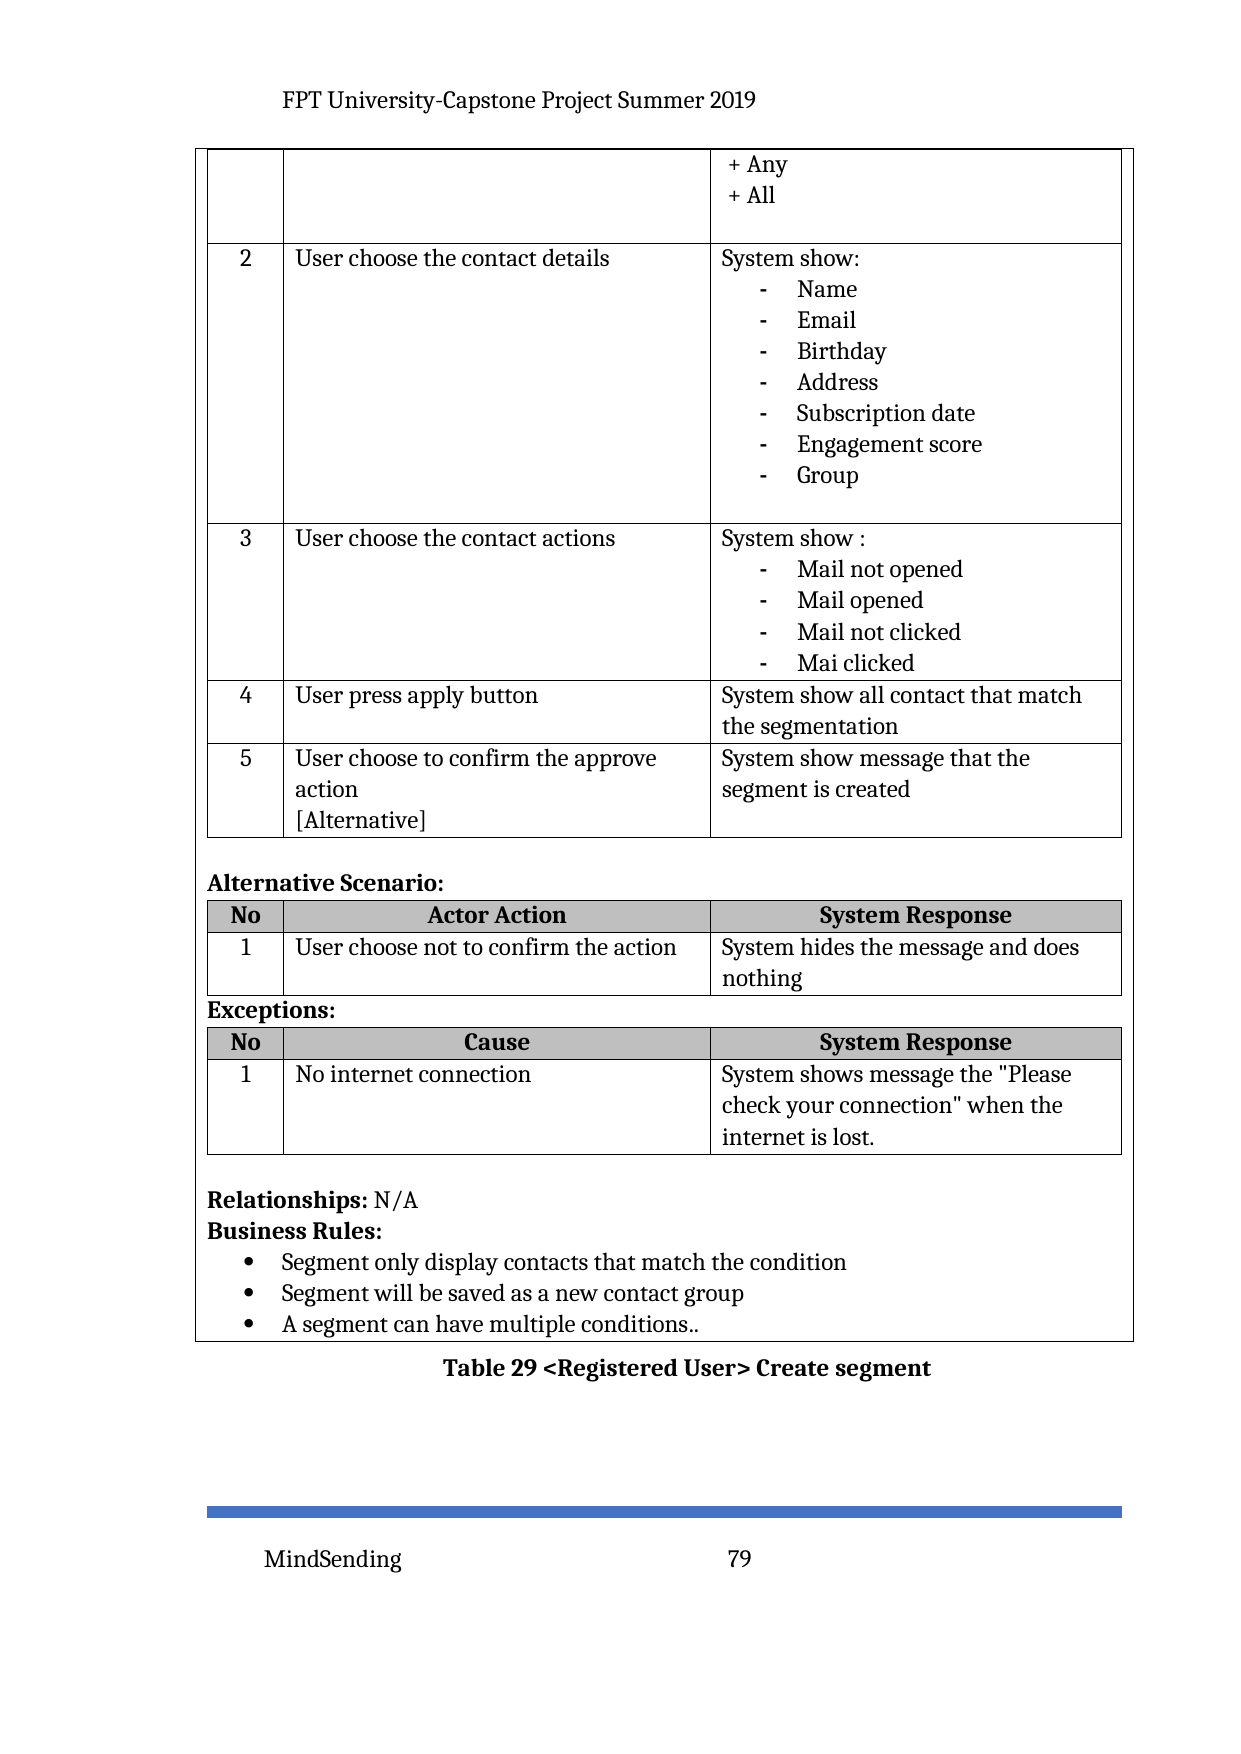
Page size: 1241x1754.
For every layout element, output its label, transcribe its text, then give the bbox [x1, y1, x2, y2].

text Table 29 <Registered User> Create segment [252, 1354, 1122, 1383]
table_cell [196, 149, 1133, 1341]
